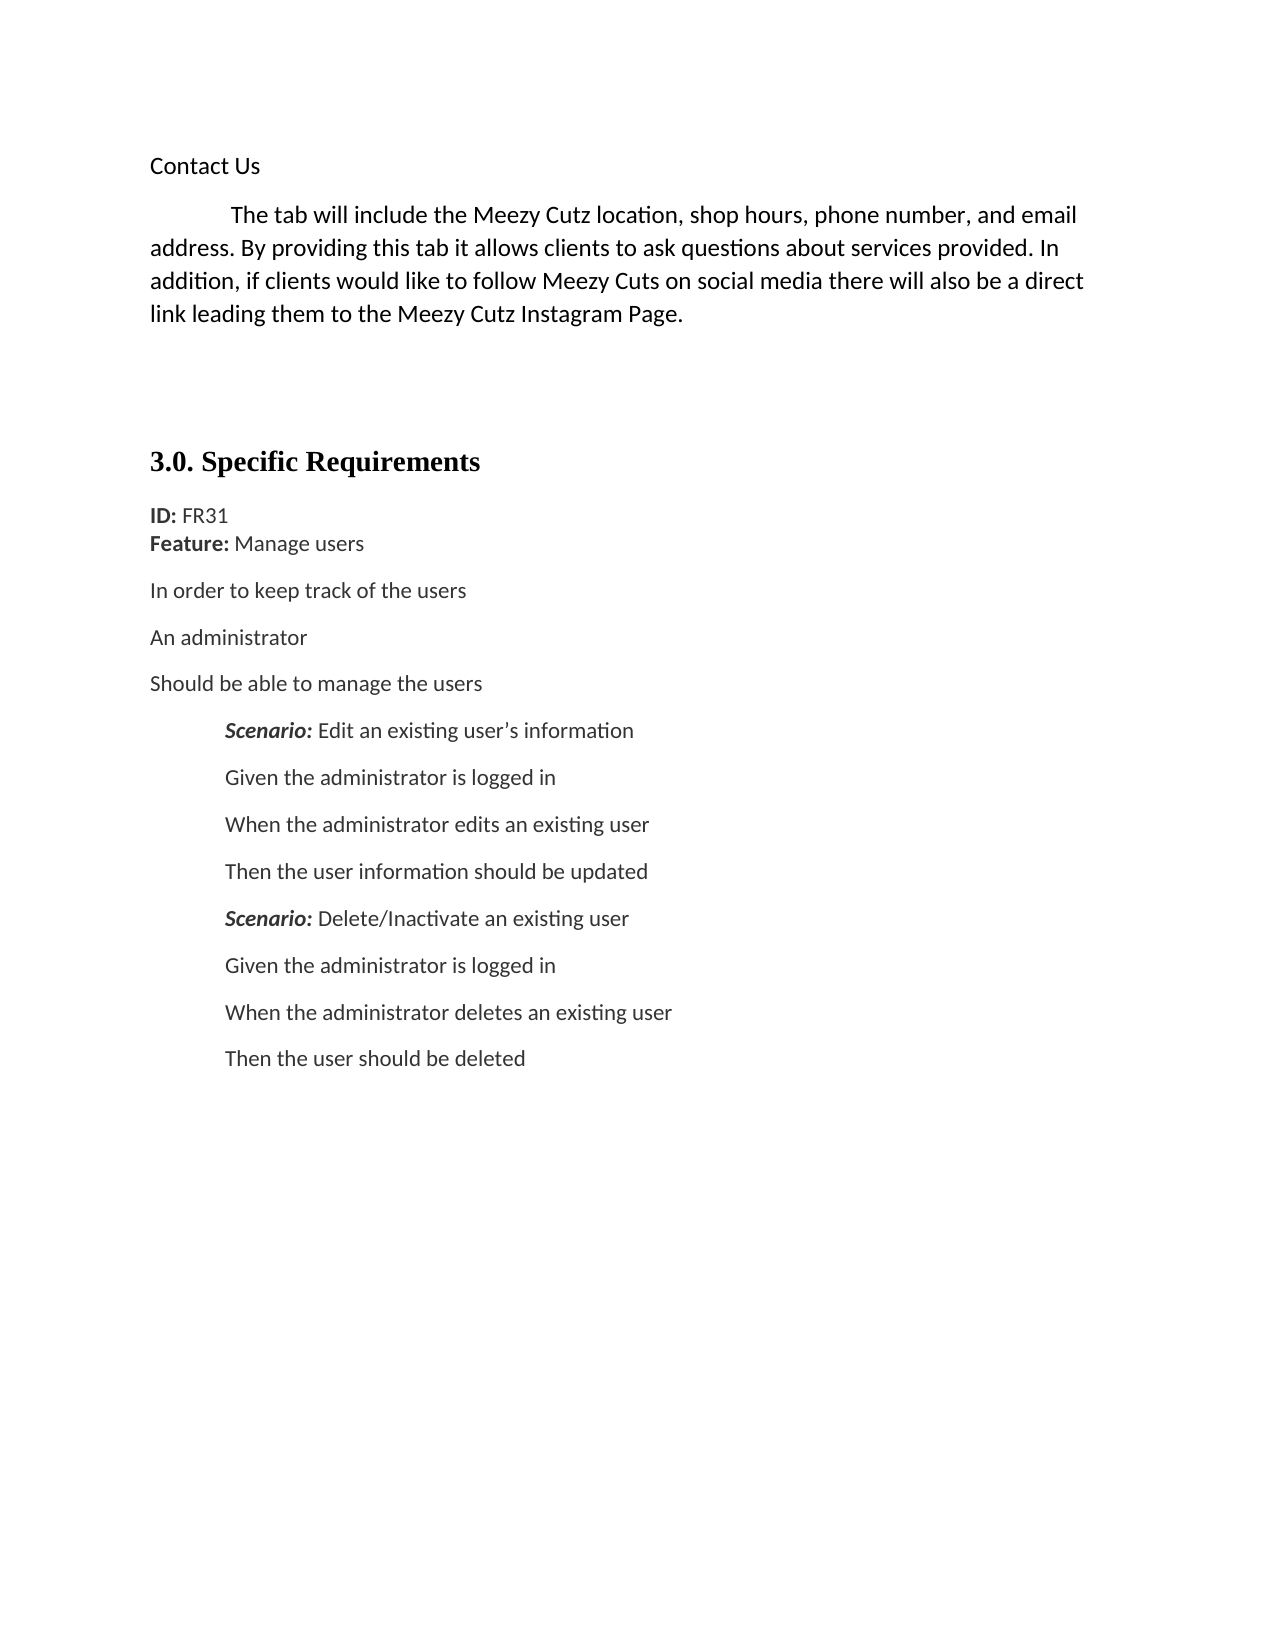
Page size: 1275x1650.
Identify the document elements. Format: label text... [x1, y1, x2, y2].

text When the administrator edits an existing user [150, 810, 1125, 838]
text When the administrator deletes an existing user [150, 998, 1125, 1026]
text Then the user information should be updated [150, 857, 1125, 885]
text Then the user should be deleted [150, 1044, 1125, 1335]
text Contact Us [150, 150, 1125, 181]
text An administrator [150, 623, 1125, 651]
text In order to keep track of the users [150, 576, 1125, 604]
subtitle 3.0. Specific Requirements [150, 444, 1125, 478]
text Should be able to manage the users [150, 669, 1125, 698]
text Feature: Manage users [150, 529, 1125, 557]
text Scenario: Delete/Inactivate an existing user [150, 904, 1125, 932]
text The tab will include the Meezy Cutz location, shop hours, phone number, and email address. By providing this tab it allows clients to ask questions about services provided. In addition, if clients would like to follow Meezy Cuts on social media there will also be a direct link leading them to the Meezy Cutz Instagram Page. [150, 199, 1125, 329]
text Scenario: Edit an existing user’s information [150, 716, 1125, 744]
text Given the administrator is logged in [150, 951, 1125, 979]
text Given the administrator is logged in [150, 763, 1125, 791]
subtitle ID: FR31 [150, 478, 1125, 529]
